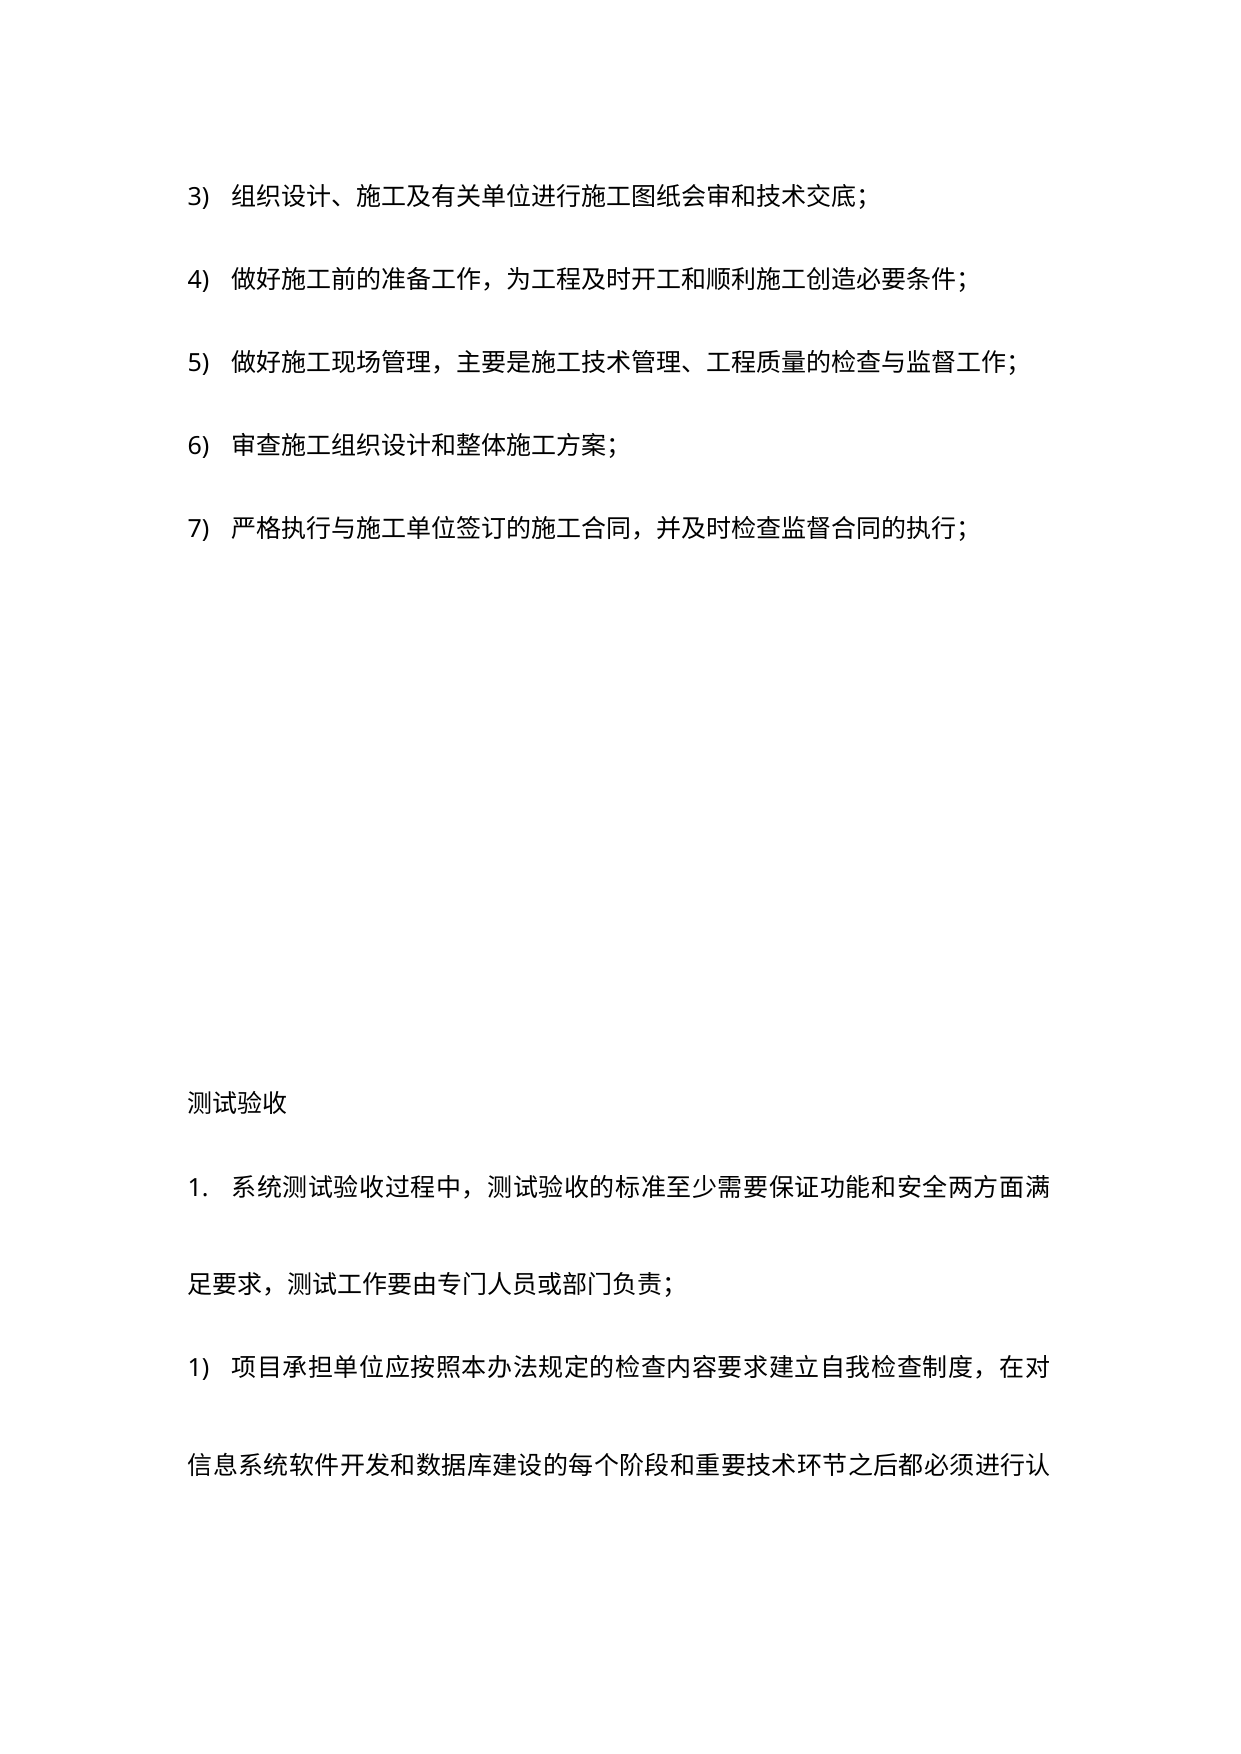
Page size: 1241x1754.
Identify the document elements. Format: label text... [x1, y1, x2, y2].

text 4) 做好施工前的准备工作，为工程及时开工和顺利施工创造必要条件； [187, 245, 1053, 310]
text 6) 审查施工组织设计和整体施工方案； [187, 411, 1053, 476]
text 测试验收 [187, 1069, 1053, 1134]
text 5) 做好施工现场管理，主要是施工技术管理、工程质量的检查与监督工作； [187, 328, 1053, 393]
text 1. 系统测试验收过程中，测试验收的标准至少需要保证功能和安全两方面满足要求，测试工作要由专门人员或部门负责； [187, 1153, 1053, 1315]
text 7) 严格执行与施工单位签订的施工合同，并及时检查监督合同的执行； [187, 494, 1053, 559]
text 3) 组织设计、施工及有关单位进行施工图纸会审和技术交底； [187, 162, 1053, 227]
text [187, 1333, 1053, 1496]
